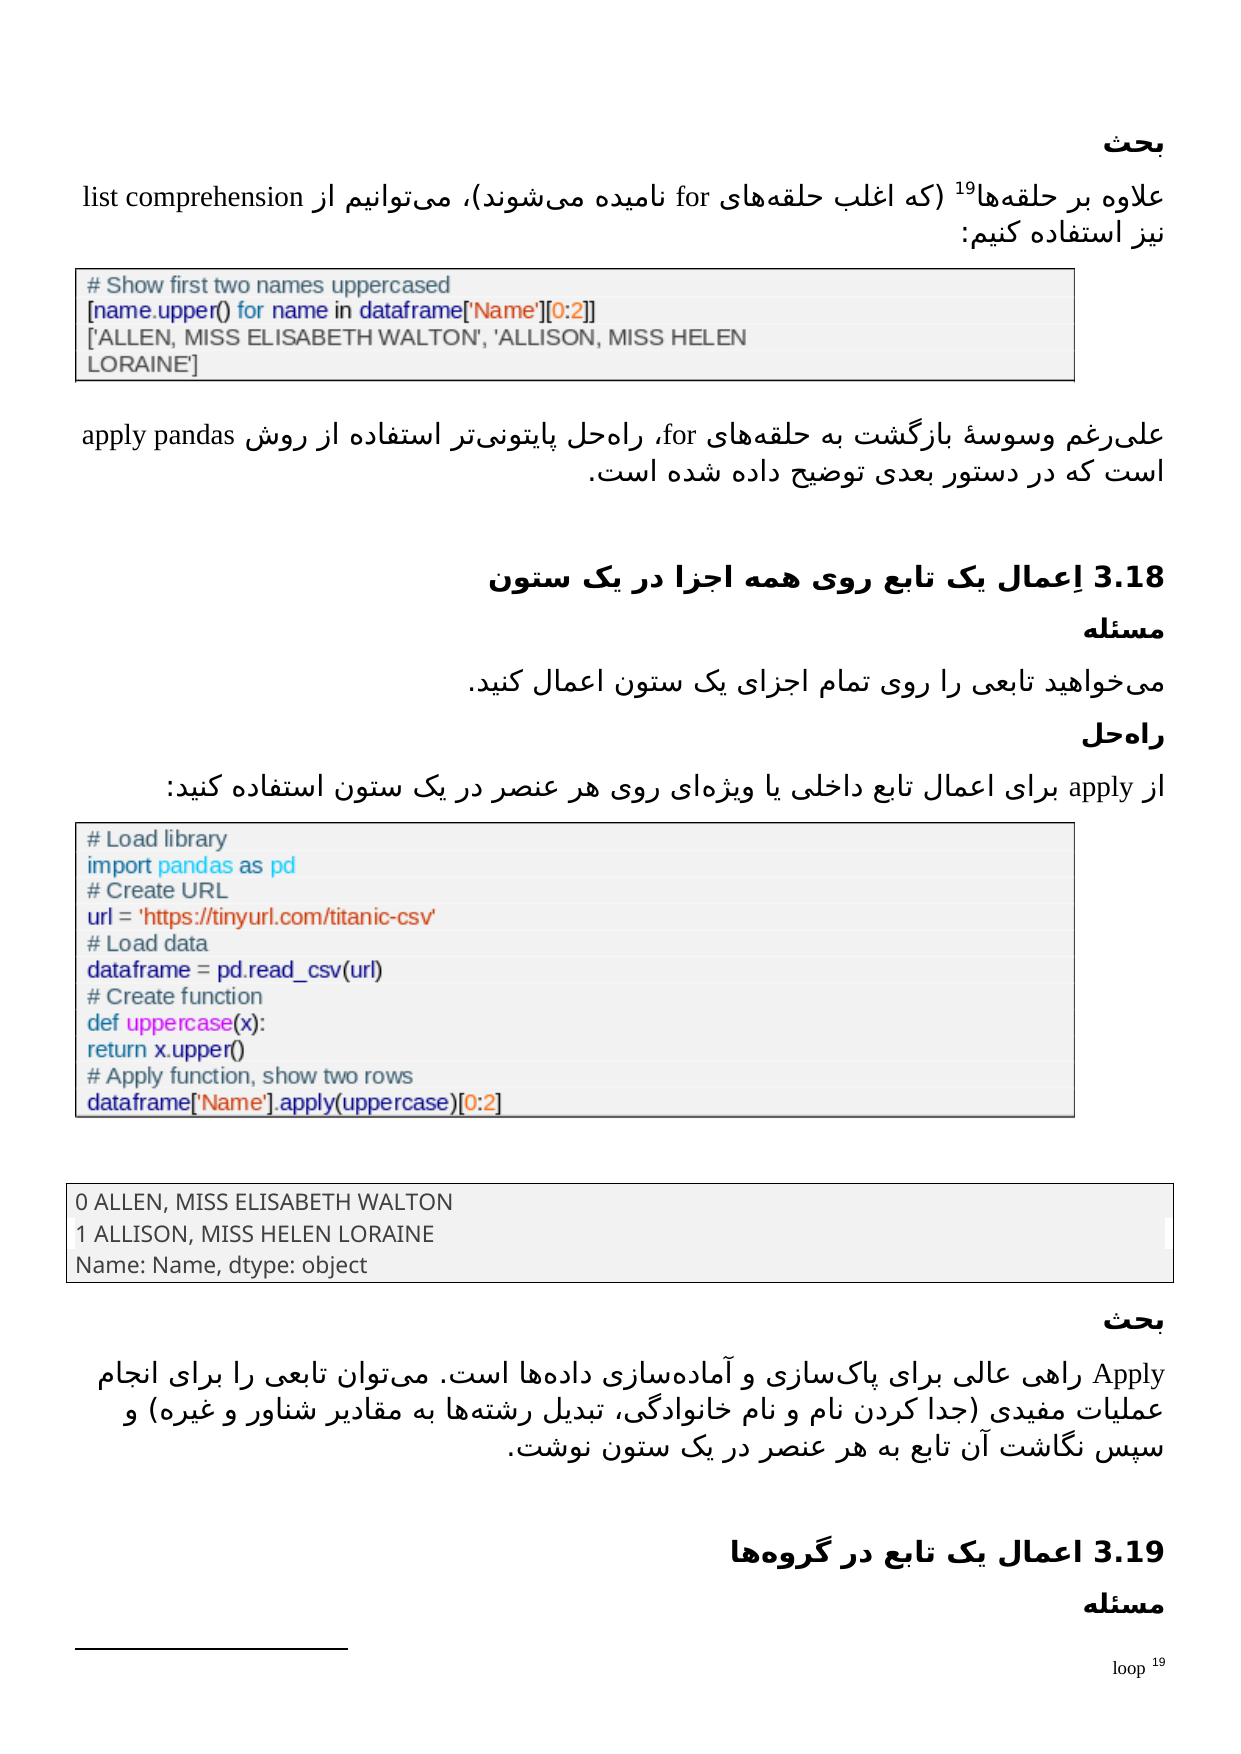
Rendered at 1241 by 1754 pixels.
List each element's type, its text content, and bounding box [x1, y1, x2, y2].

text بحث [75, 125, 1165, 159]
text علاوه بر حلقه‌ها (که اغلب حلقه‌های for نامیده می‌شوند)، می‌توانیم از list comprehension نیز استفاده کنیم: [75, 179, 1165, 249]
text مسئله [75, 1589, 1165, 1620]
text 0 ALLEN, MISS ELISABETH WALTON [67, 1184, 1173, 1218]
text Apply راهی عالی برای پاک‌سازی و آماده‌سازی داده‌‌ها است. می‌‌توان تابعی را برای انجام عملیات مفیدی (جدا کردن نام و نام خانوادگی، تبدیل رشته‌‌ها به مقادیر شناور و غیره) و سپس نگاشت آن تابع به هر عنصر در یک ستون نوشت. [75, 1356, 1165, 1463]
text مسئله [75, 614, 1165, 645]
text 3.19 اعمال یک تابع در گروه‌ها [75, 1535, 1165, 1569]
text Name: Name, dtype: object [67, 1246, 1173, 1282]
text 3.18 اِعمال یک تابع روی همه اجزا در یک ستون [75, 561, 1165, 594]
text از apply برای اعمال تابع داخلی یا ویژه‌ای روی هر عنصر در یک ستون استفاده کنید: [75, 769, 1165, 803]
text 1 ALLISON, MISS HELEN LORAINE [75, 1218, 1165, 1246]
text راه‌حل [75, 718, 1165, 749]
text علی‌رغم وسوسۀ بازگشت به حلقه‌های for، راه‌حل پایتونی‌تر استفاده از روش apply pandas است که در دستور بعدی توضیح داده شده است. [75, 417, 1165, 488]
text بحث [75, 1302, 1165, 1336]
text می‌خواهید تابعی را روی تمام اجزای یک ستون اعمال کنید. [75, 664, 1165, 698]
